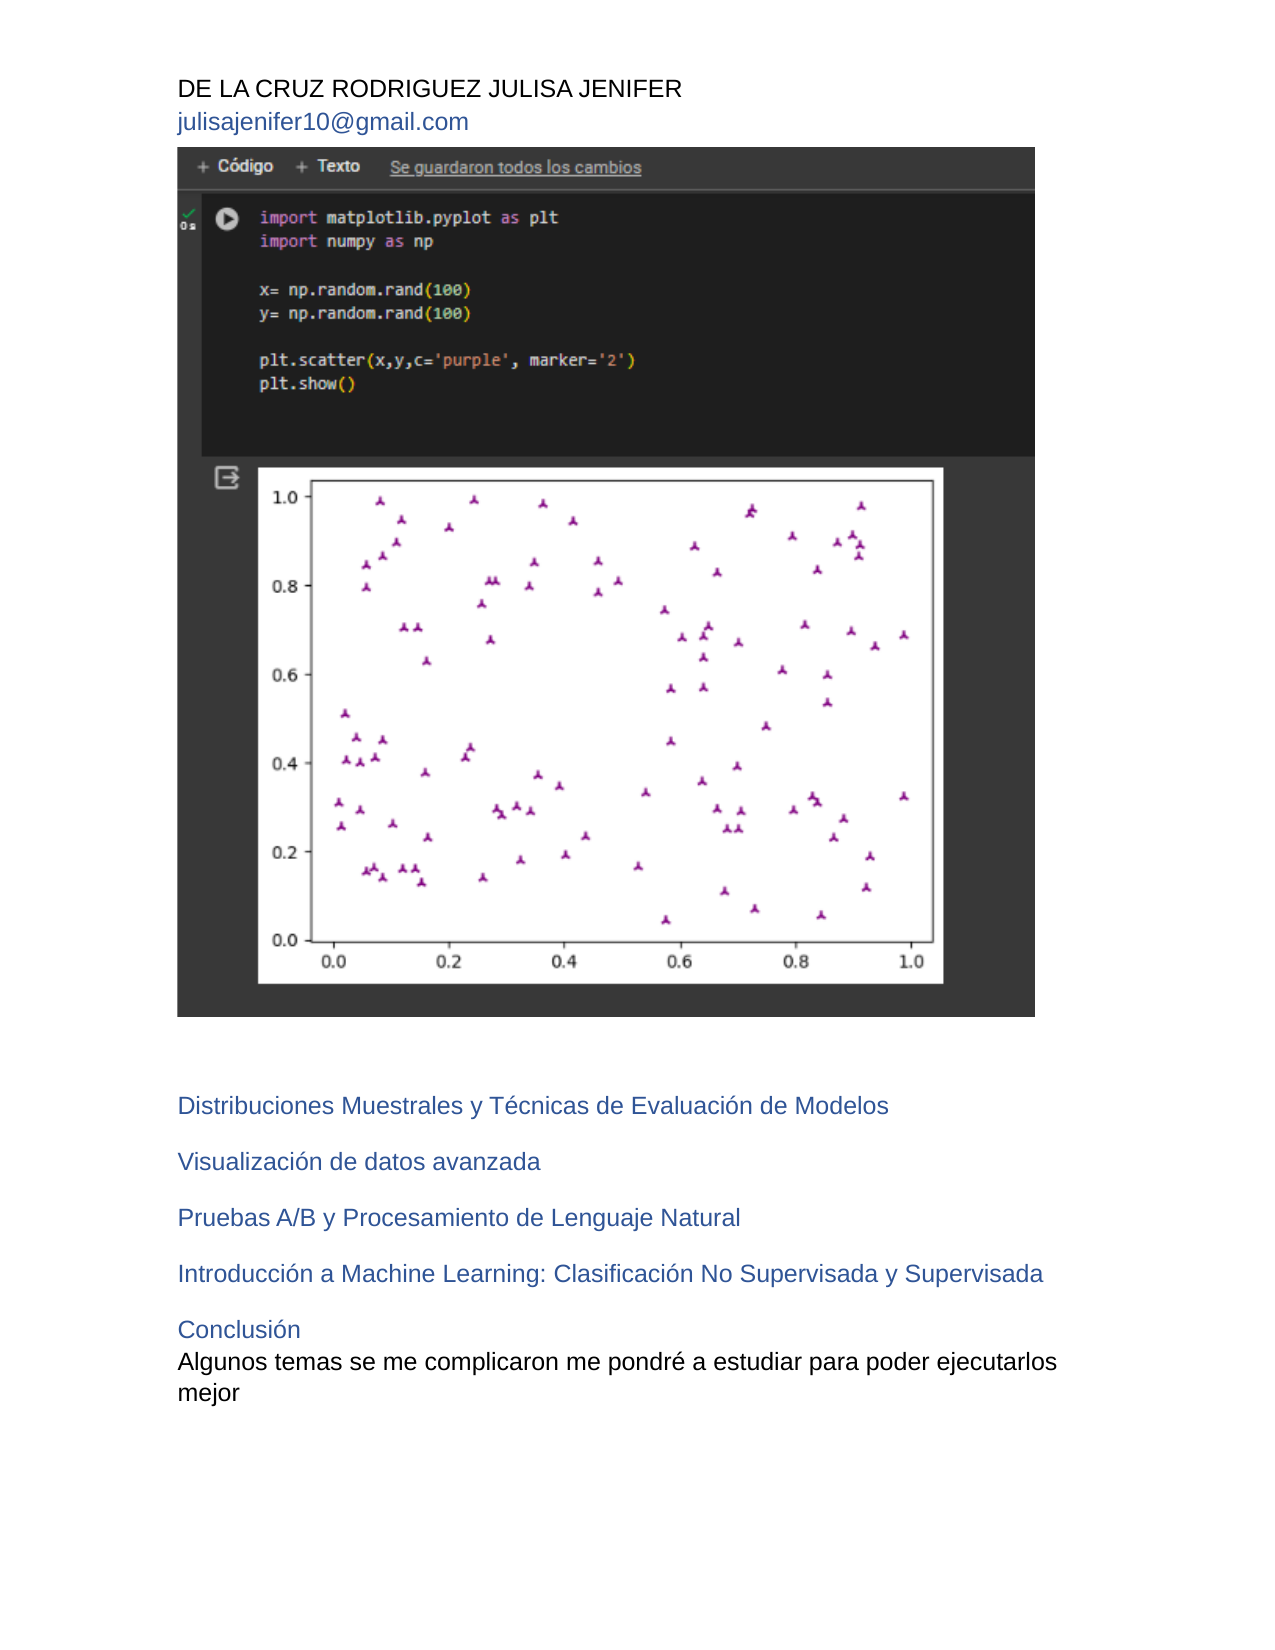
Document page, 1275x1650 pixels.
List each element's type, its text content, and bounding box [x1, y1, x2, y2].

subtitle Distribuciones Muestrales y Técnicas de Evaluación de Modelos [177, 1091, 1098, 1120]
subtitle Introducción a Machine Learning: Clasificación No Supervisada y Supervisada [177, 1259, 1098, 1288]
text Algunos temas se me complicaron me pondré a estudiar para poder ejecutarlos mejor [177, 1346, 1098, 1406]
subtitle Visualización de datos avanzada [177, 1147, 1098, 1176]
subtitle Pruebas A/B y Procesamiento de Lenguaje Natural [177, 1203, 1098, 1232]
picture [177, 147, 1035, 1017]
subtitle Conclusión [177, 1315, 1098, 1344]
